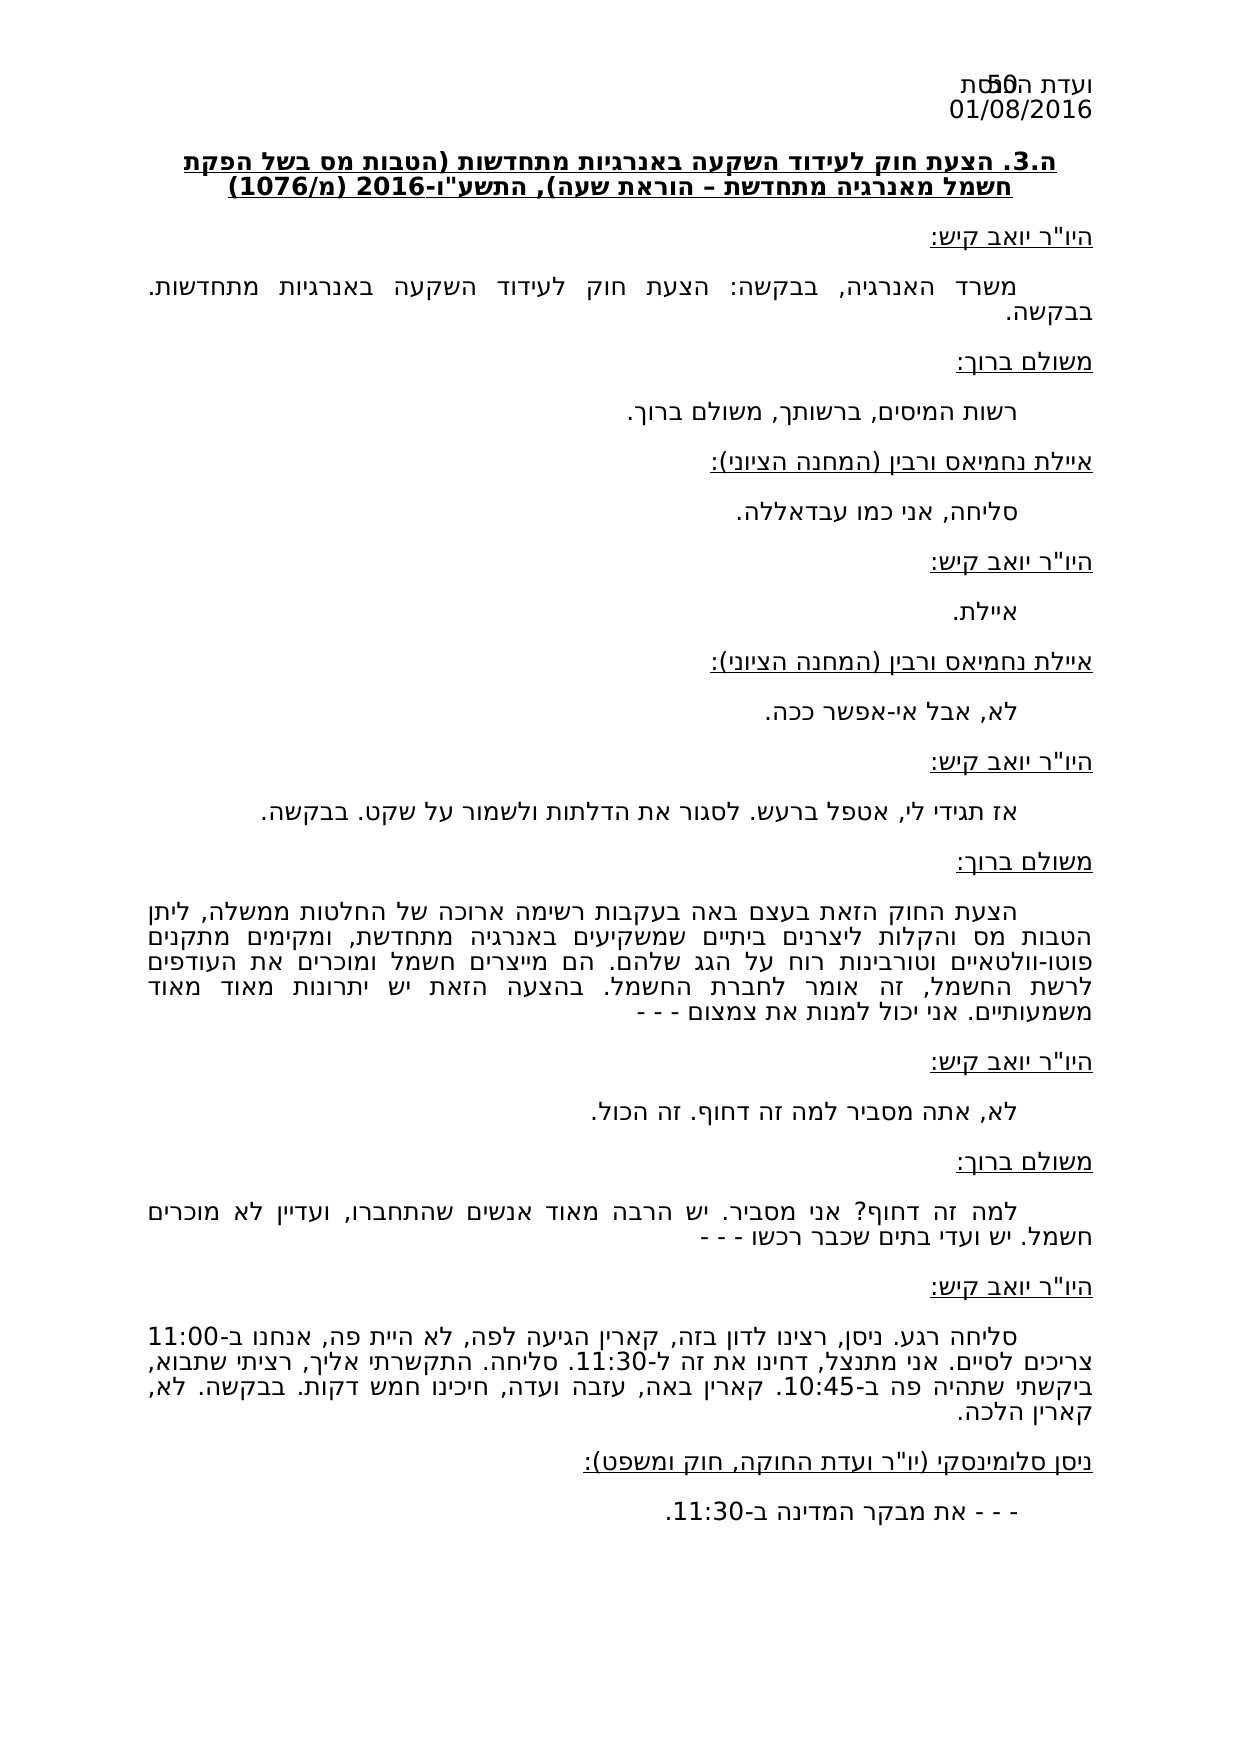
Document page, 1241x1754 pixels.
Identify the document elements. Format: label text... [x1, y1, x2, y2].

text סליחה רגע. ניסן, רצינו לדון בזה, קארין הגיעה לפה, לא היית פה, אנחנו ב-11:00 צריכים לסיים. אני מתנצל, דחינו את זה ל-11:30. סליחה. התקשרתי אליך, רציתי שתבוא, ביקשתי שתהיה פה ב-10:45. קארין באה, עזבה ועדה, חיכינו חמש דקות. בבקשה. לא, קארין הלכה. [147, 1325, 1093, 1425]
text היו"ר יואב קיש: [147, 1275, 1093, 1300]
text משרד האנרגיה, בבקשה: הצעת חוק לעידוד השקעה באנרגיות מתחדשות. בבקשה. [147, 275, 1093, 325]
text - - - את מבקר המדינה ב-11:30. [147, 1500, 1093, 1525]
text ה.3. הצעת חוק לעידוד השקעה באנרגיות מתחדשות (הטבות מס בשל הפקת חשמל מאנרגיה מתחדשת – הוראת שעה), התשע"ו-2016 (מ/1076) [147, 150, 1093, 200]
text לא, אתה מסביר למה זה דחוף. זה הכול. [147, 1100, 1093, 1125]
text היו"ר יואב קיש: [147, 550, 1093, 575]
text היו"ר יואב קיש: [147, 750, 1093, 775]
text הצעת החוק הזאת בעצם באה בעקבות רשימה ארוכה של החלטות ממשלה, ליתן הטבות מס והקלות ליצרנים ביתיים שמשקיעים באנרגיה מתחדשת, ומקימים מתקנים פוטו-וולטאיים וטורבינות רוח על הגג שלהם. הם מייצרים חשמל ומוכרים את העודפים לרשת החשמל, זה אומר לחברת החשמל. בהצעה הזאת יש יתרונות מאוד מאוד משמעותיים. אני יכול למנות את צמצום - - - [147, 900, 1093, 1025]
text איילת נחמיאס ורבין (המחנה הציוני): [147, 450, 1093, 475]
text היו"ר יואב קיש: [147, 225, 1093, 250]
text היו"ר יואב קיש: [147, 1050, 1093, 1075]
text לא, אבל אי-אפשר ככה. [147, 700, 1093, 725]
text איילת. [147, 600, 1093, 625]
text משולם ברוך: [147, 850, 1093, 875]
text רשות המיסים, ברשותך, משולם ברוך. [147, 400, 1093, 425]
text משולם ברוך: [147, 350, 1093, 375]
text סליחה, אני כמו עבדאללה. [147, 500, 1093, 525]
text איילת נחמיאס ורבין (המחנה הציוני): [147, 650, 1093, 675]
text משולם ברוך: [147, 1150, 1093, 1175]
text אז תגידי לי, אטפל ברעש. לסגור את הדלתות ולשמור על שקט. בבקשה. [147, 800, 1093, 825]
text ניסן סלומינסקי (יו"ר ועדת החוקה, חוק ומשפט): [147, 1450, 1093, 1475]
text למה זה דחוף? אני מסביר. יש הרבה מאוד אנשים שהתחברו, ועדיין לא מוכרים חשמל. יש ועדי בתים שכבר רכשו - - - [147, 1200, 1093, 1250]
